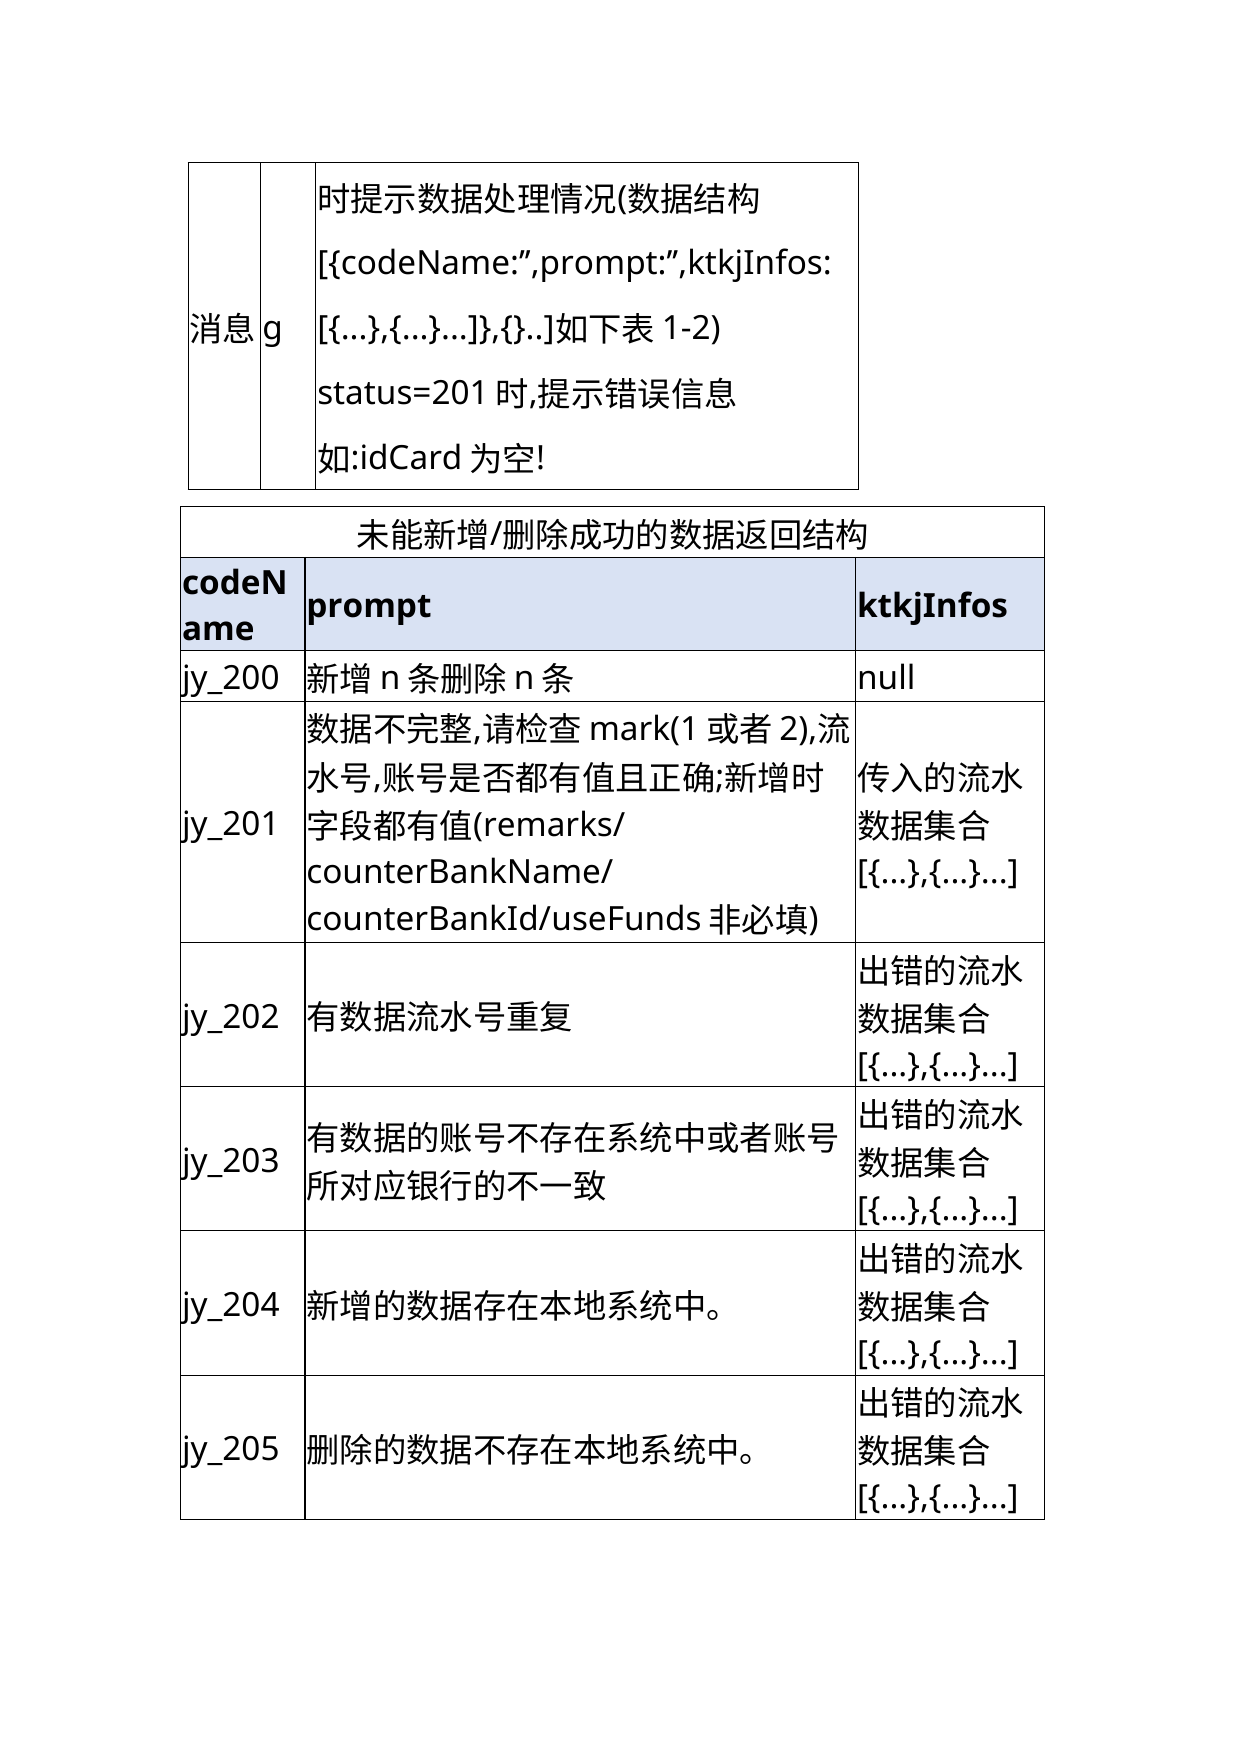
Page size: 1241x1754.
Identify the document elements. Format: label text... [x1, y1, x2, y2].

table_cell codeName [181, 558, 304, 650]
table_cell msg [261, 163, 315, 489]
table_cell 提示消息 [189, 163, 260, 489]
table_cell 出错的流水数据集合[{...},{...}...] [856, 1376, 1044, 1519]
table_cell 出错的流水数据集合[{...},{...}...] [856, 1231, 1044, 1374]
table_header 未能新增/删除成功的数据返回结构 [181, 507, 1044, 557]
table_cell jy_201 [181, 702, 304, 942]
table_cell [316, 163, 858, 489]
table_cell jy_203 [181, 1087, 304, 1230]
table_cell ktkjInfos [856, 558, 1044, 650]
table_cell 删除的数据不存在本地系统中。 [306, 1376, 855, 1519]
table_cell 有数据流水号重复 [306, 943, 855, 1086]
table_cell jy_204 [181, 1231, 304, 1374]
table_cell 新增n条删除n条 [306, 651, 855, 701]
table_cell 出错的流水数据集合[{...},{...}...] [856, 943, 1044, 1086]
table_cell 传入的流水数据集合[{...},{...}...] [856, 702, 1044, 942]
table_cell 数据不完整,请检查mark(1或者2),流水号,账号是否都有值且正确;新增时字段都有值(remarks/counterBankName/counterBankId/useFunds非必填) [306, 702, 855, 942]
table_cell 出错的流水数据集合[{...},{...}...] [856, 1087, 1044, 1230]
table_cell prompt [306, 558, 855, 650]
table_cell 有数据的账号不存在系统中或者账号所对应银行的不一致 [306, 1087, 855, 1230]
table_cell jy_202 [181, 943, 304, 1086]
table_cell null [856, 651, 1044, 701]
table_cell jy_205 [181, 1376, 304, 1519]
table_cell jy_200 [181, 651, 304, 701]
table_cell 新增的数据存在本地系统中。 [306, 1231, 855, 1374]
